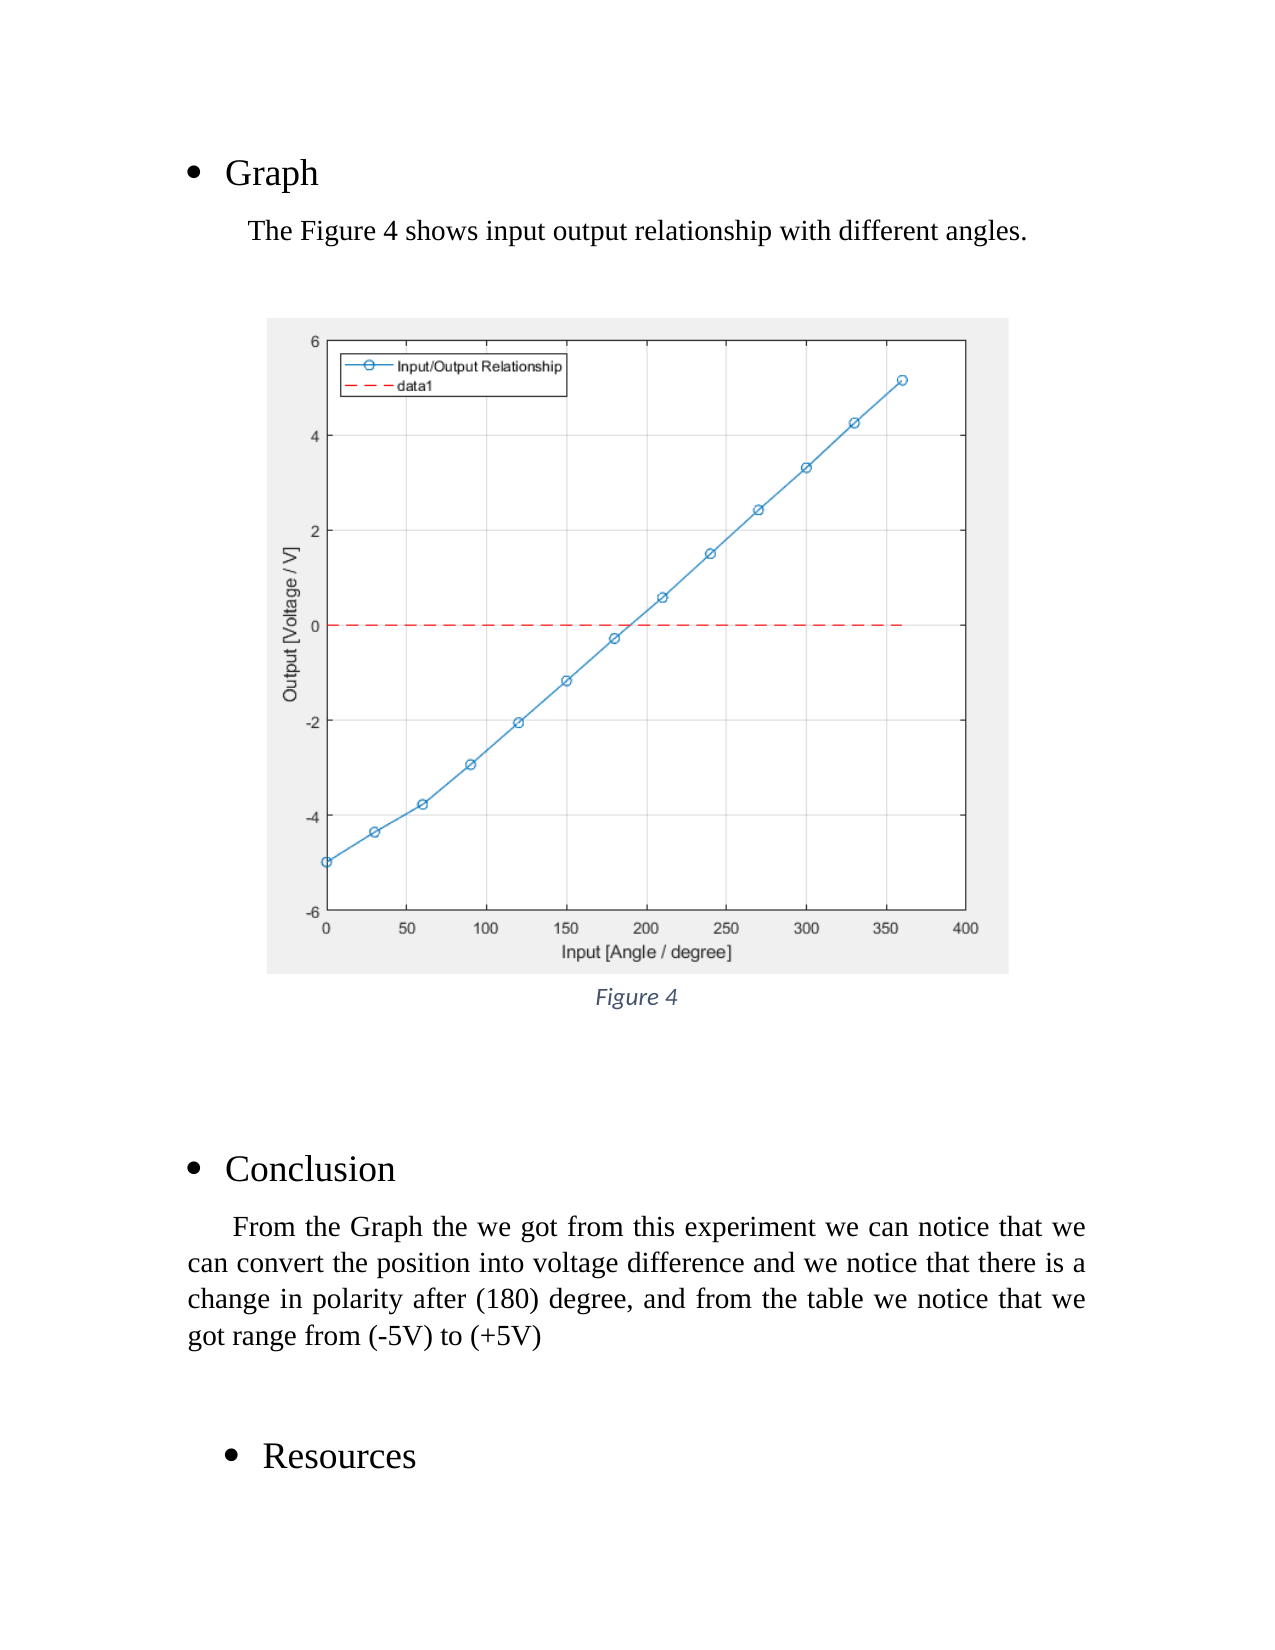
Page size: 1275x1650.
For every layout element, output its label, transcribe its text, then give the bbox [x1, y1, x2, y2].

text The Figure 4 shows input output relationship with different angles. [187, 213, 1087, 247]
text From the Graph the we got from this experiment we can notice that we can convert the position into voltage difference and we notice that there is a change in polarity after (180) degree, and from the table we notice that we got range from (-5V) to (+5V) [187, 1209, 1087, 1351]
picture [266, 318, 1009, 974]
list Resources [225, 1434, 1087, 1477]
list Conclusion [187, 1146, 1087, 1189]
list Graph [187, 150, 1087, 193]
